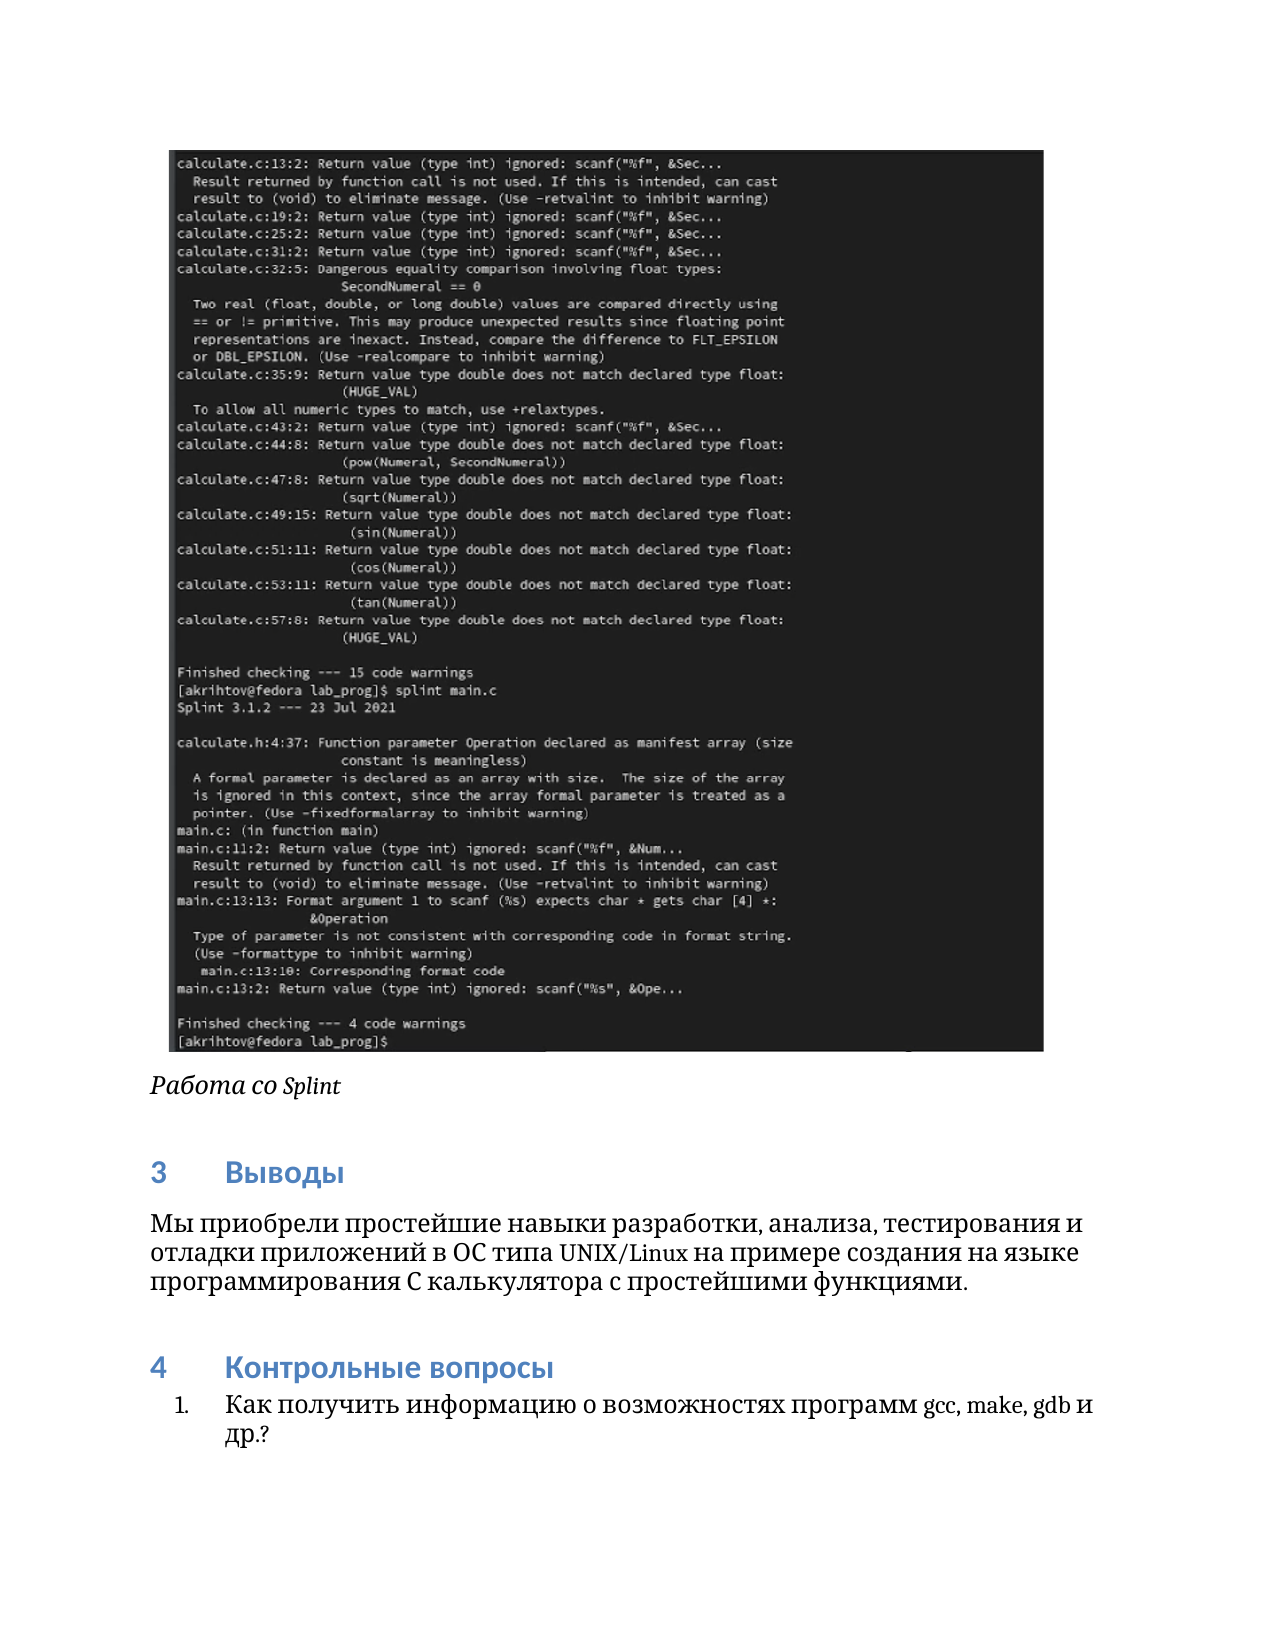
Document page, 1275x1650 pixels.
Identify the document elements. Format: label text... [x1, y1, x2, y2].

subtitle 4 Контрольные вопросы [150, 1347, 1125, 1387]
list Как получить информацию о возможностях программ gcc, make, gdb и др.? [175, 1391, 1125, 1448]
text Мы приобрели простейшие навыки разработки, анализа, тестирования и отладки приложений в ОС типа UNIX/Linux на примере создания на языке программирования С калькулятора с простейшими функциями. [150, 1210, 1125, 1297]
picture [168, 150, 1044, 1052]
text Работа со Splint [150, 1072, 1125, 1101]
subtitle 3 Выводы [150, 1151, 1125, 1192]
